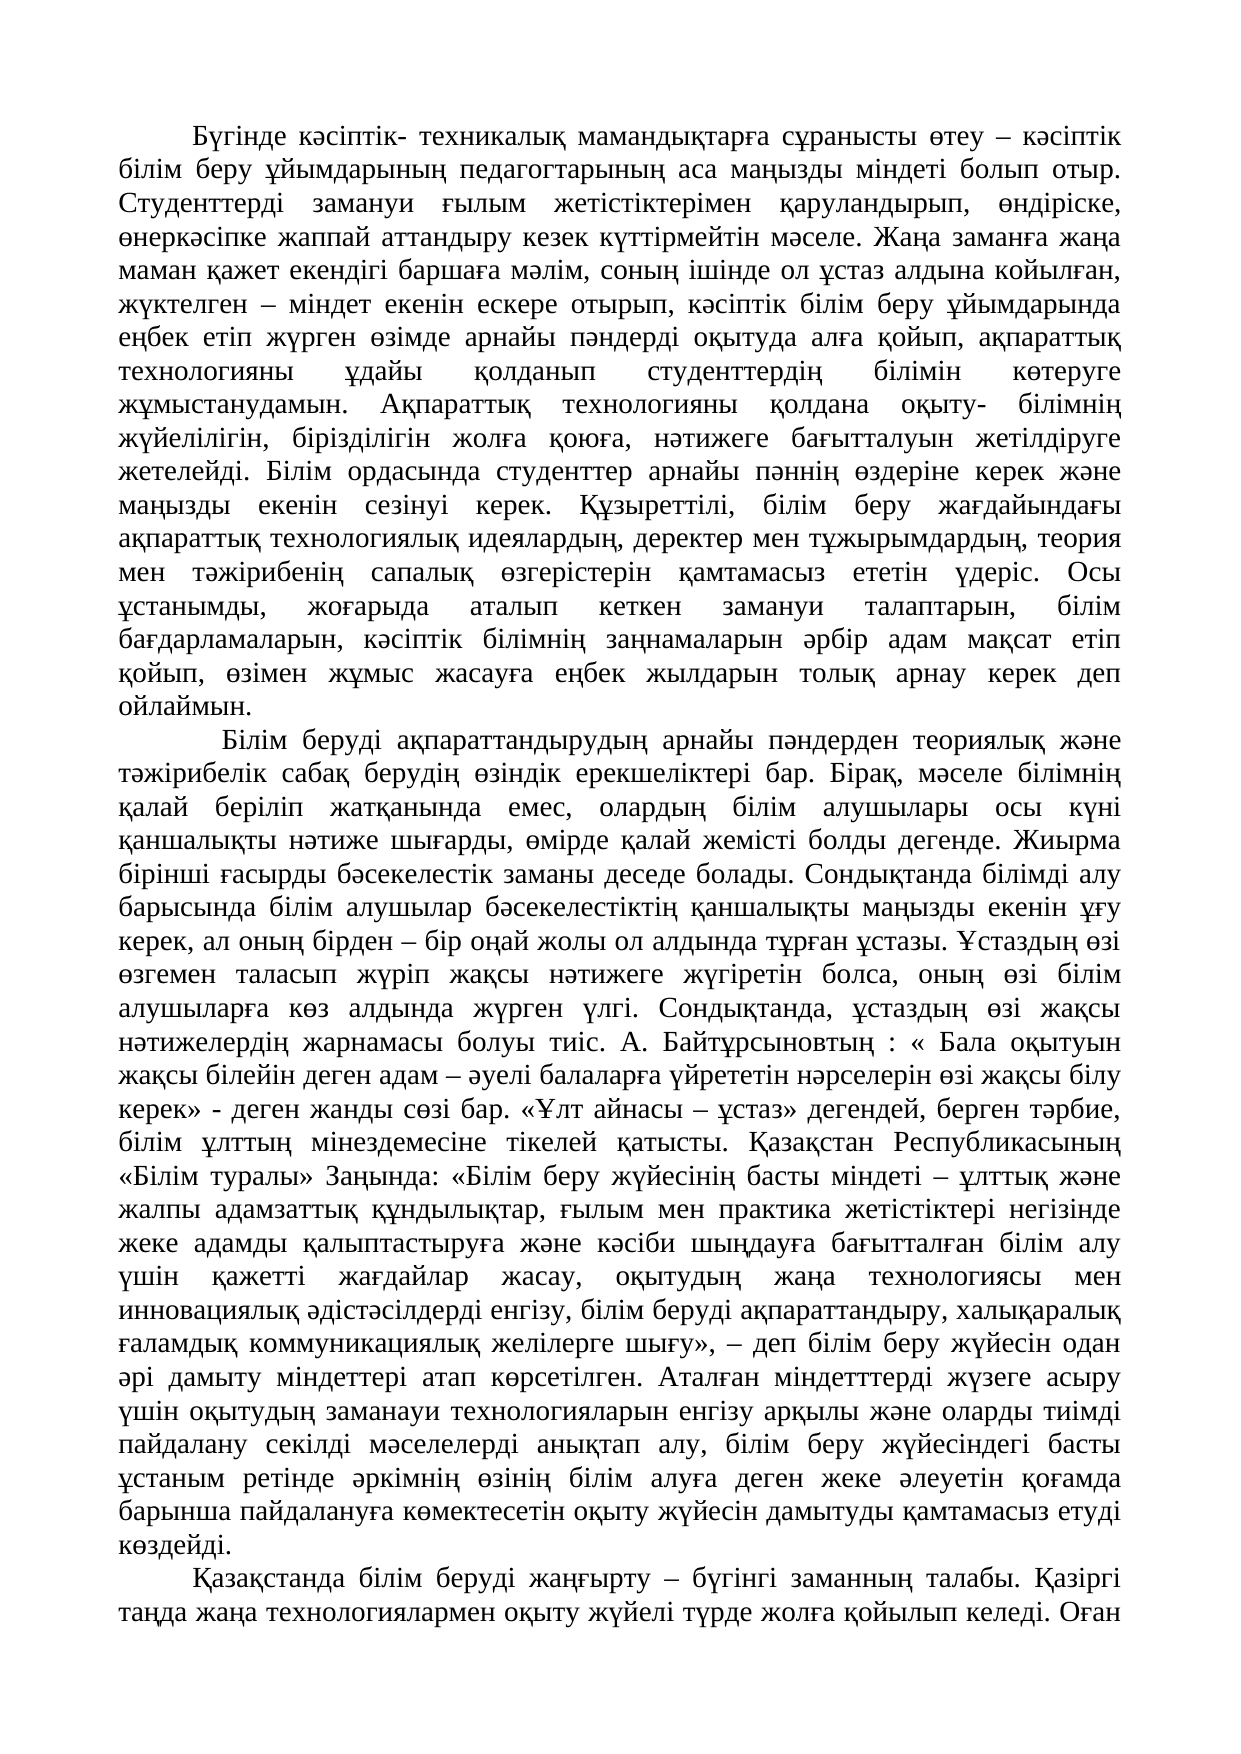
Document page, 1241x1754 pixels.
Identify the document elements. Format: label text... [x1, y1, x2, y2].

text Бүгінде кәсіптік- техникалық мамандықтарға сұранысты өтеу – кәсіптік білім беру ұйымдарының педагогтарының аса маңызды міндеті болып отыр. Студенттерді замануи ғылым жетістіктерімен қаруландырып, өндіріске, өнеркәсіпке жаппай аттандыру кезек күттірмейтін мәселе. Жаңа заманға жаңа маман қажет екендігі баршаға мәлім, соның ішінде ол ұстаз алдына койылған, жүктелген – міндет екенін ескере отырып, кәсіптік білім беру ұйымдарында еңбек етіп жүрген өзімде арнайы пәндерді оқытуда алға қойып, ақпараттық технологияны ұдайы қолданып студенттердің білімін көтеруге жұмыстанудамын. Ақпараттық технологияны қолдана оқыту- білімнің жүйелілігін, бірізділігін жолға қоюға, нәтижеге бағытталуын жетілдіруге жетелейді. Білім ордасында студенттер арнайы пәннің өздеріне керек және маңызды екенін сезінуі керек. Құзыреттілі, білім беру жағдайындағы ақпараттық технологиялық идеялардың, деректер мен тұжырымдардың, теория мен тәжірибенің сапалық өзгерістерін қамтамасыз ететін үдеріс. Осы ұстанымды, жоғарыда аталып кеткен замануи талаптарын, білім бағдарламаларын, кәсіптік білімнің заңнамаларын әрбір адам мақсат етіп қойып, өзімен жұмыс жасауға еңбек жылдарын толық арнау керек деп ойлаймын. [118, 118, 1122, 722]
text Білім беруді ақпараттандырудың арнайы пәндерден теориялық және тәжірибелік сабақ берудің өзіндік ерекшеліктері бар. Бірақ, мәселе білімнің қалай беріліп жатқанында емес, олардың білім алушылары осы күні қаншалықты нәтиже шығарды, өмірде қалай жемісті болды дегенде. Жиырма бірінші ғасырды бәсекелестік заманы деседе болады. Сондықтанда білімді алу барысында білім алушылар бәсекелестіктің қаншалықты маңызды екенін ұғу керек, ал оның бірден – бір оңай жолы ол алдында тұрған ұстазы. Ұстаздың өзі өзгемен таласып жүріп жақсы нәтижеге жүгіретін болса, оның өзі білім алушыларға көз алдында жүрген үлгі. Сондықтанда, ұстаздың өзі жақсы нәтижелердің жарнамасы болуы тиіс. А. Байтұрсыновтың : « Бала оқытуын жақсы білейін деген адам – әуелі балаларға үйрететін нәрселерін өзі жақсы білу керек» - деген жанды сөзі бар. «Ұлт айнасы – ұстаз» дегендей, берген тәрбие, білім ұлттың мінездемесіне тікелей қатысты. Қазақстан Республикасының «Білім туралы» Заңында: «Білім беру жүйесінің басты міндеті – ұлттық және жалпы адамзаттық құндылықтар, ғылым мен практика жетістіктері негізінде жеке адамды қалыптастыруға және кәсіби шыңдауға бағытталған білім алу үшін қажетті жағдайлар жасау, оқытудың жаңа технологиясы мен инновациялық әдістәсілдерді енгізу, білім беруді ақпараттандыру, халықаралық ғаламдық коммуникациялық желілерге шығу», – деп білім беру жүйесін одан әрі дамыту міндеттері атап көрсетілген. Аталған міндетттерді жүзеге асыру үшін оқытудың заманауи технологияларын енгізу арқылы және оларды тиімді пайдалану секілді мәселелерді анықтап алу, білім беру жүйесіндегі басты ұстаным ретінде әркімнің өзінің білім алуға деген жеке әлеуетін қоғамда барынша пайдалануға көмектесетін оқыту жүйесін дамытуды қамтамасыз етуді көздейді. [118, 722, 1122, 1560]
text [118, 1560, 1122, 1627]
